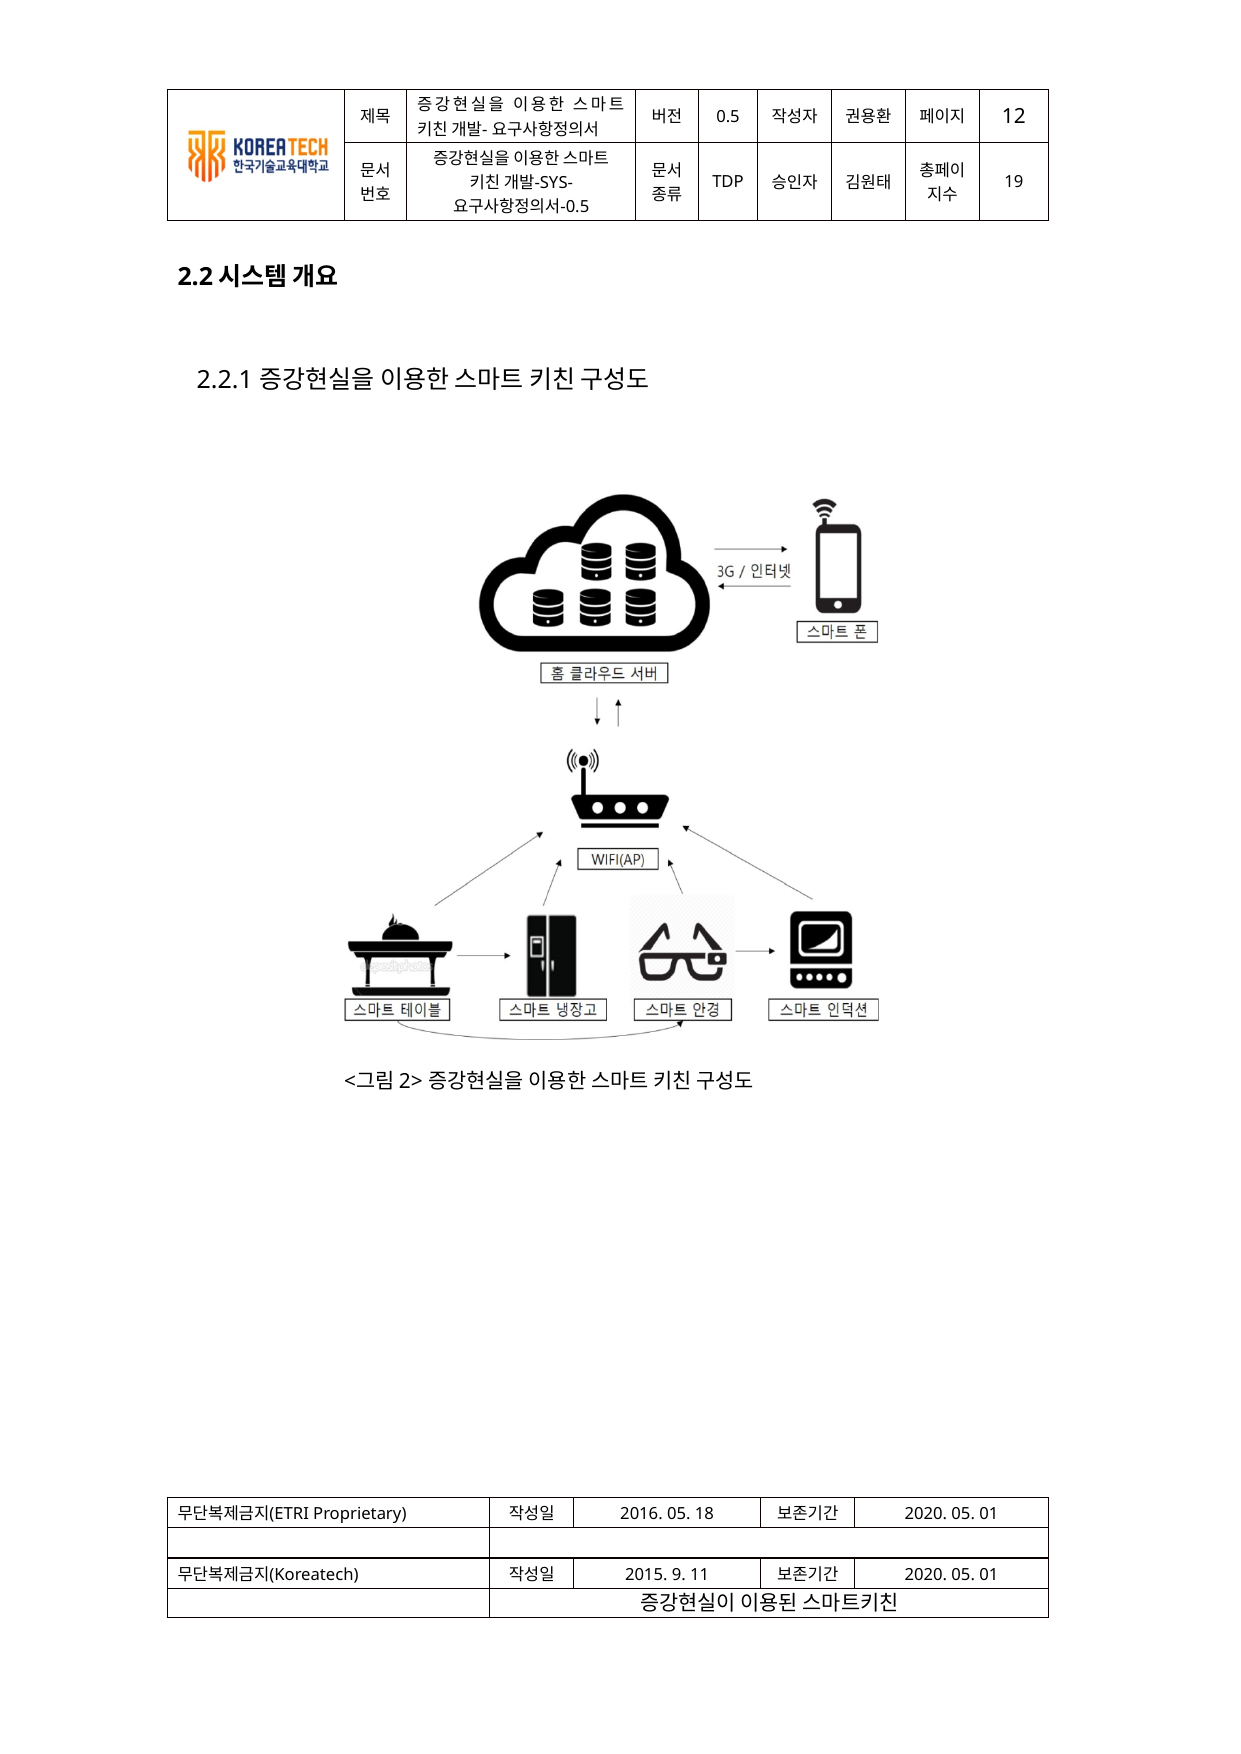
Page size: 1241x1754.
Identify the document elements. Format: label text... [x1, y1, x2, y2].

subtitle 2.2시스템 개요 [169, 254, 1071, 296]
text <그림 2> 증강현실을 이용한 스마트 키친 구성도 [252, 1059, 1071, 1100]
picture [185, 125, 330, 184]
picture [343, 447, 879, 1040]
subtitle 2.2.1 증강현실을 이용한 스마트 키친 구성도 [188, 357, 1071, 399]
